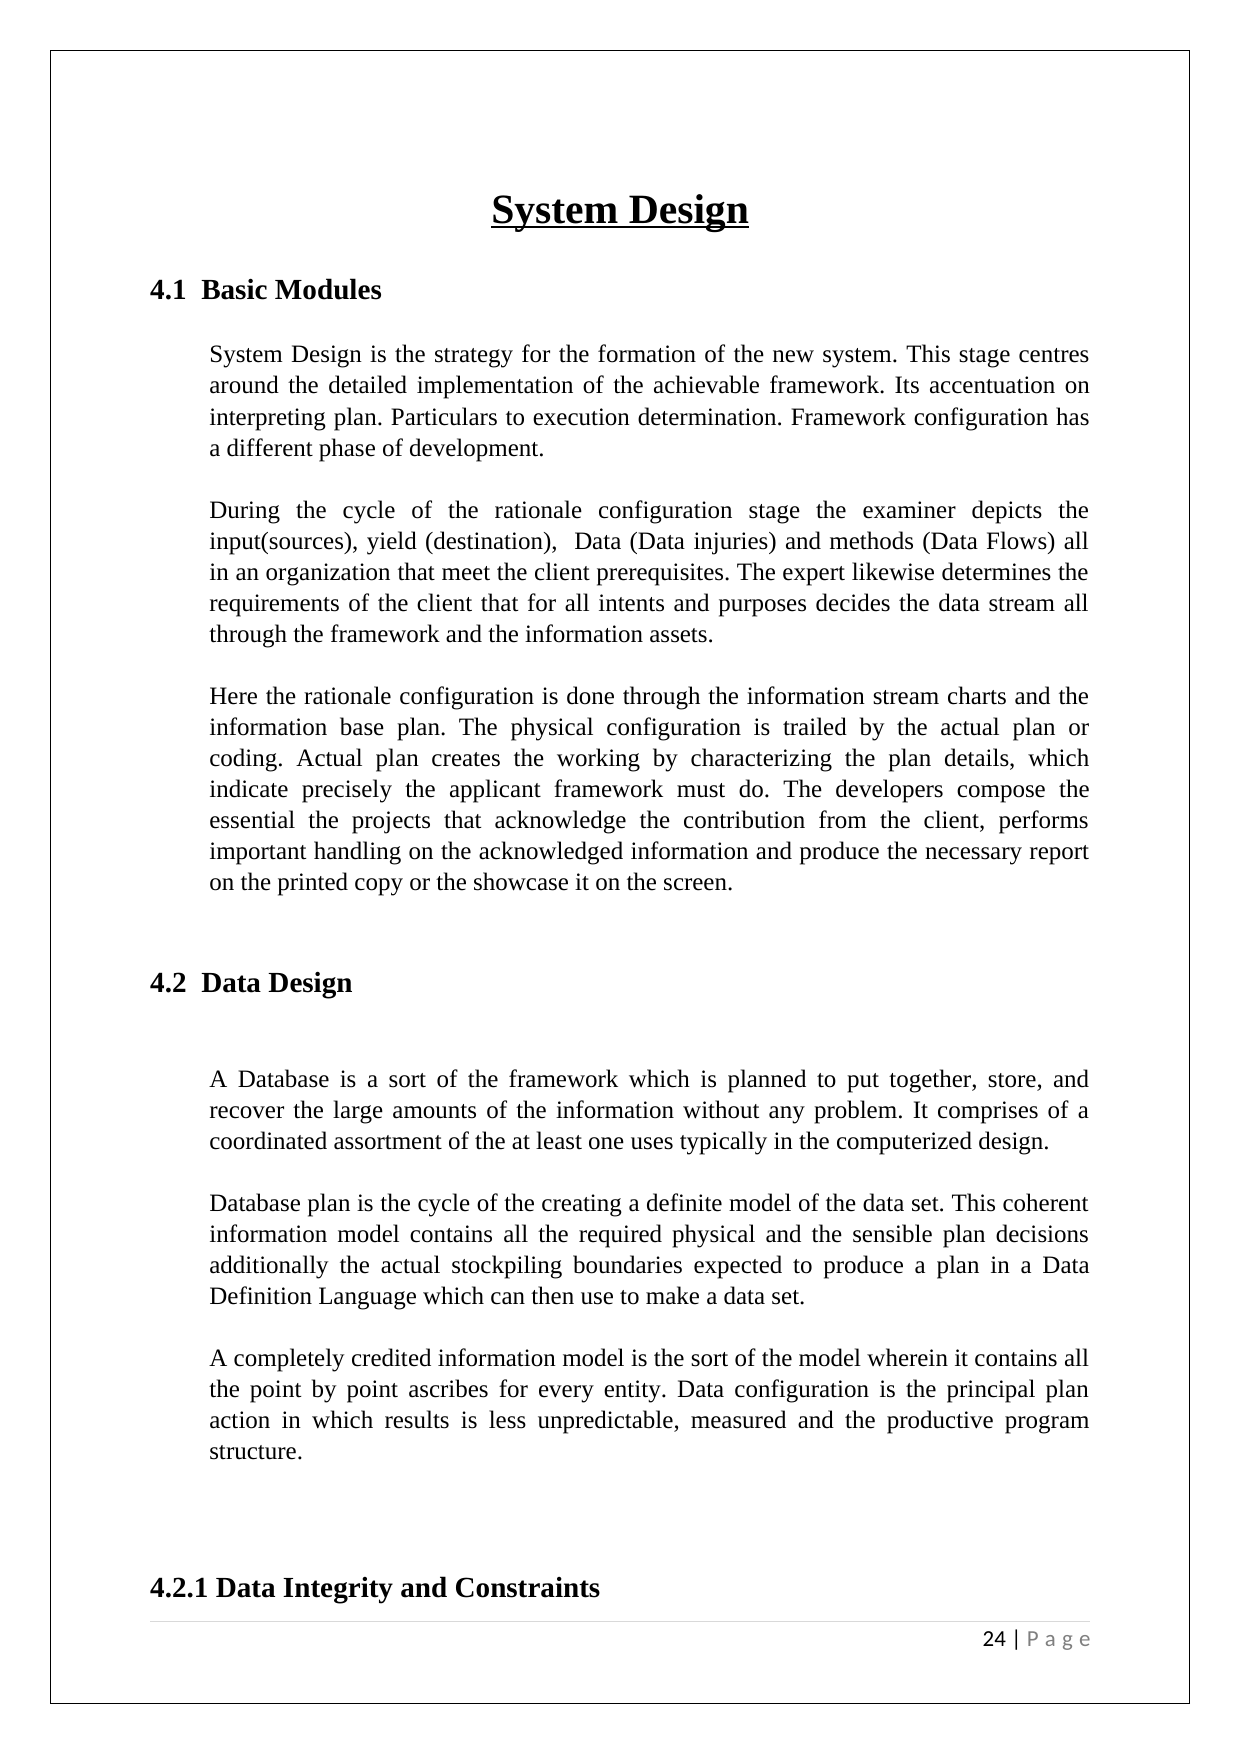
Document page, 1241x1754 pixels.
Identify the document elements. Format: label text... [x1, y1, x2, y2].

list 4.2 Data Design [150, 966, 1090, 999]
list Database plan is the cycle of the creating a definite model of the data set. This coherent information model contains all the required physical and the sensible plan decisions additionally the actual stockpiling boundaries expected to produce a plan in a Data Definition Language which can then use to make a data set. [209, 1188, 1090, 1310]
list A completely credited information model is the sort of the model wherein it contains all the point by point ascribes for every entity. Data configuration is the principal plan action in which results is less unpredictable, measured and the productive program structure. [209, 1343, 1090, 1465]
list During the cycle of the rationale configuration stage the examiner depicts the input(sources), yield (destination), Data (Data injuries) and methods (Data Flows) all in an organization that meet the client prerequisites. The expert likewise determines the requirements of the client that for all intents and purposes decides the data stream all through the framework and the information assets. [209, 495, 1090, 648]
list 4.1 Basic Modules [150, 272, 1090, 306]
list System Design [150, 184, 1090, 232]
list System Design is the strategy for the formation of the new system. This stage centres around the detailed implementation of the achievable framework. Its accentuation on interpreting plan. Particulars to execution determination. Framework configuration has a different phase of development. [209, 339, 1090, 461]
list A Database is a sort of the framework which is planned to put together, store, and recover the large amounts of the information without any problem. It comprises of a coordinated assortment of the at least one uses typically in the computerized design. [209, 1064, 1090, 1154]
list 4.2.1 Data Integrity and Constraints [150, 1571, 1090, 1604]
list Here the rationale configuration is done through the information stream charts and the information base plan. The physical configuration is trailed by the actual plan or coding. Actual plan creates the working by characterizing the plan details, which indicate precisely the applicant framework must do. The developers compose the essential the projects that acknowledge the contribution from the client, performs important handling on the acknowledged information and produce the necessary report on the printed copy or the showcase it on the screen. [209, 681, 1090, 896]
